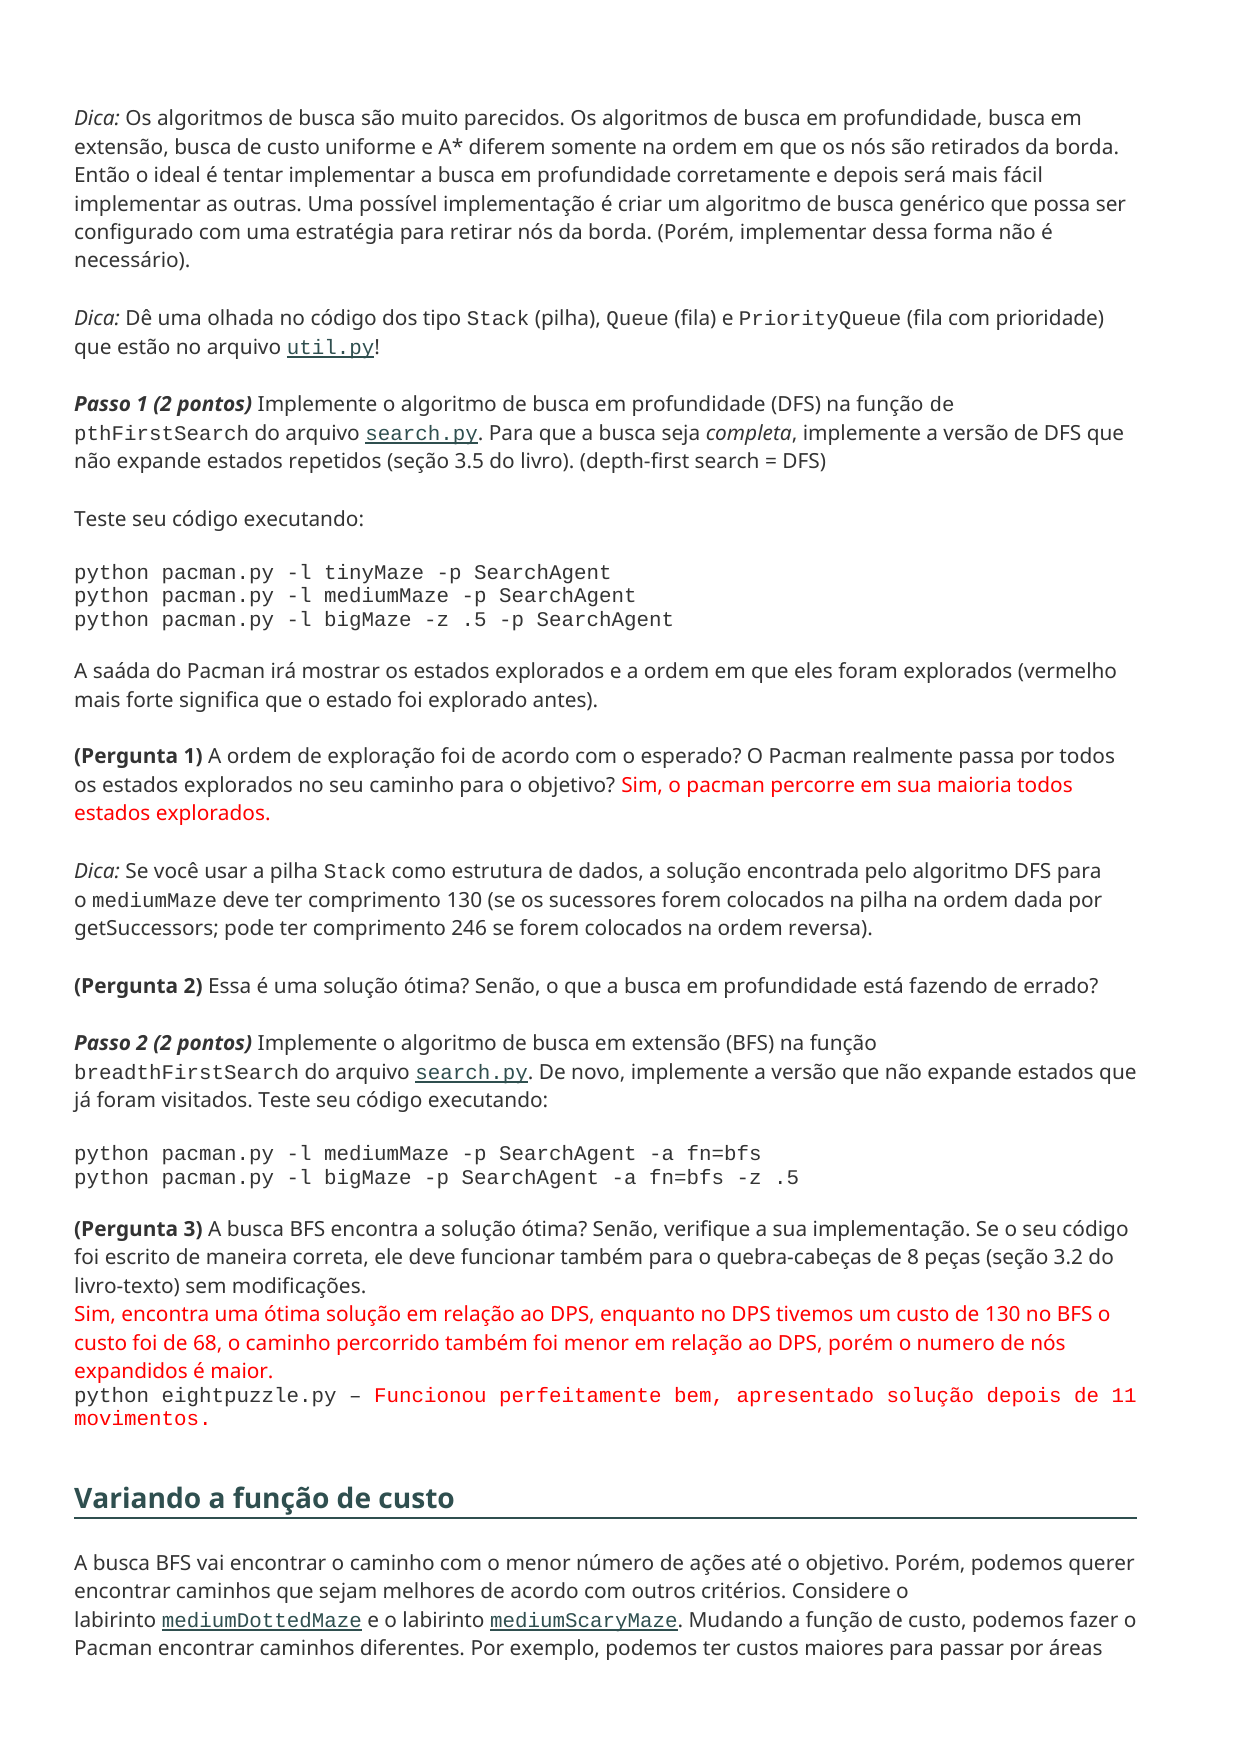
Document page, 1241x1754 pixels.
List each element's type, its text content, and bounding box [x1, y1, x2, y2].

text python pacman.py -l tinyMaze -p SearchAgent [74, 562, 1137, 585]
text python pacman.py -l bigMaze -p SearchAgent -a fn=bfs -z .5 [74, 1167, 1137, 1190]
text Passo 1 (2 pontos) Implemente o algoritmo de busca em profundidade (DFS) na função de pthFirstSearch do arquivo search.py. Para que a busca seja completa, implemente a versão de DFS que não expande estados repetidos (seção 3.5 do livro). (depth-first search = DFS) [74, 389, 1137, 475]
text python pacman.py -l mediumMaze -p SearchAgent [74, 585, 1137, 609]
text Passo 2 (2 pontos) Implemente o algoritmo de busca em extensão (BFS) na função breadthFirstSearch do arquivo search.py. De novo, implemente a versão que não expande estados que já foram visitados. Teste seu código executando: [74, 1028, 1137, 1114]
text A saáda do Pacman irá mostrar os estados explorados e a ordem em que eles foram explorados (vermelho mais forte significa que o estado foi explorado antes). [74, 656, 1137, 713]
text python eightpuzzle.py – Funcionou perfeitamente bem, apresentado solução depois de 11 movimentos. [74, 1384, 1137, 1432]
text (Pergunta 2) Essa é uma solução ótima? Senão, o que a busca em profundidade está fazendo de errado? [74, 971, 1137, 999]
text Dica: Os algoritmos de busca são muito parecidos. Os algoritmos de busca em profundidade, busca em extensão, busca de custo uniforme e A* diferem somente na ordem em que os nós são retirados da borda. Então o ideal é tentar implementar a busca em profundidade corretamente e depois será mais fácil implementar as outras. Uma possível implementação é criar um algoritmo de busca genérico que possa ser configurado com uma estratégia para retirar nós da borda. (Porém, implementar dessa forma não é necessário). [74, 103, 1137, 274]
text Sim, encontra uma ótima solução em relação ao DPS, enquanto no DPS tivemos um custo de 130 no BFS o custo foi de 68, o caminho percorrido também foi menor em relação ao DPS, porém o numero de nós expandidos é maior. [74, 1299, 1137, 1384]
text Variando a função de custo [74, 1479, 1137, 1517]
text Dica: Se você usar a pilha Stack como estrutura de dados, a solução encontrada pelo algoritmo DFS para o mediumMaze deve ter comprimento 130 (se os sucessores forem colocados na pilha na ordem dada por getSuccessors; pode ter comprimento 246 se forem colocados na ordem reversa). [74, 856, 1137, 942]
text (Pergunta 3) A busca BFS encontra a solução ótima? Senão, verifique a sua implementação. Se o seu código foi escrito de maneira correta, ele deve funcionar também para o quebra-cabeças de 8 peças (seção 3.2 do livro-texto) sem modificações. [74, 1214, 1137, 1299]
text (Pergunta 1) A ordem de exploração foi de acordo com o esperado? O Pacman realmente passa por todos os estados explorados no seu caminho para o objetivo? Sim, o pacman percorre em sua maioria todos estados explorados. [74, 742, 1137, 827]
text python pacman.py -l mediumMaze -p SearchAgent -a fn=bfs [74, 1143, 1137, 1167]
text Dica: Dê uma olhada no código dos tipo Stack (pilha), Queue (fila) e PriorityQueue (fila com prioridade) que estão no arquivo util.py! [74, 303, 1137, 360]
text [74, 1548, 1137, 1662]
text Teste seu código executando: [74, 504, 1137, 533]
text python pacman.py -l bigMaze -z .5 -p SearchAgent [74, 609, 1137, 633]
